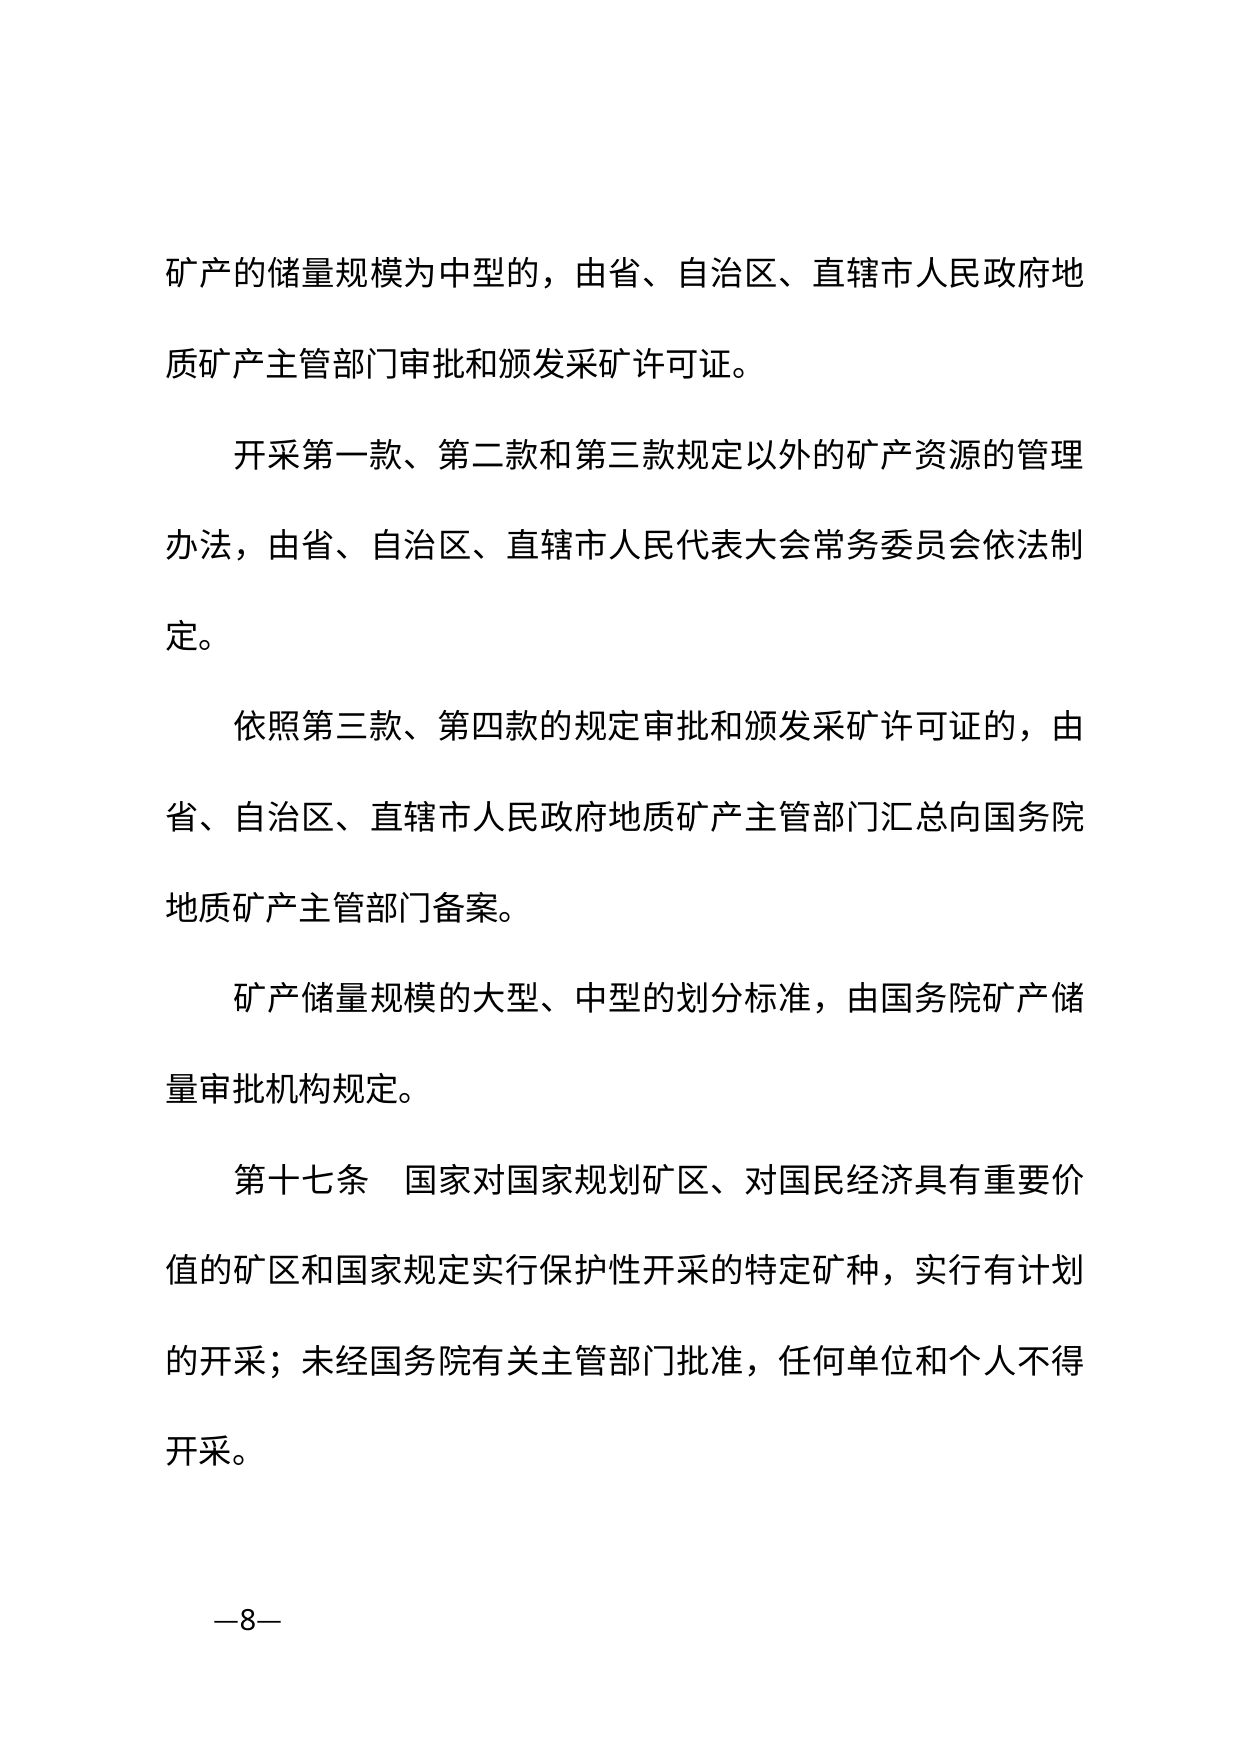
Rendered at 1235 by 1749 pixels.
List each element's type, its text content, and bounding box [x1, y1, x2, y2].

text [165, 226, 1087, 407]
text 依照第三款、第四款的规定审批和颁发采矿许可证的，由省、自治区、直辖市人民政府地质矿产主管部门汇总向国务院地质矿产主管部门备案。 [165, 679, 1087, 951]
text 第十七条 国家对国家规划矿区、对国民经济具有重要价值的矿区和国家规定实行保护性开采的特定矿种，实行有计划的开采；未经国务院有关主管部门批准，任何单位和个人不得开采。 [165, 1132, 1087, 1495]
text 矿产储量规模的大型、中型的划分标准，由国务院矿产储量审批机构规定。 [165, 951, 1087, 1132]
text 开采第一款、第二款和第三款规定以外的矿产资源的管理办法，由省、自治区、直辖市人民代表大会常务委员会依法制定。 [165, 407, 1087, 679]
